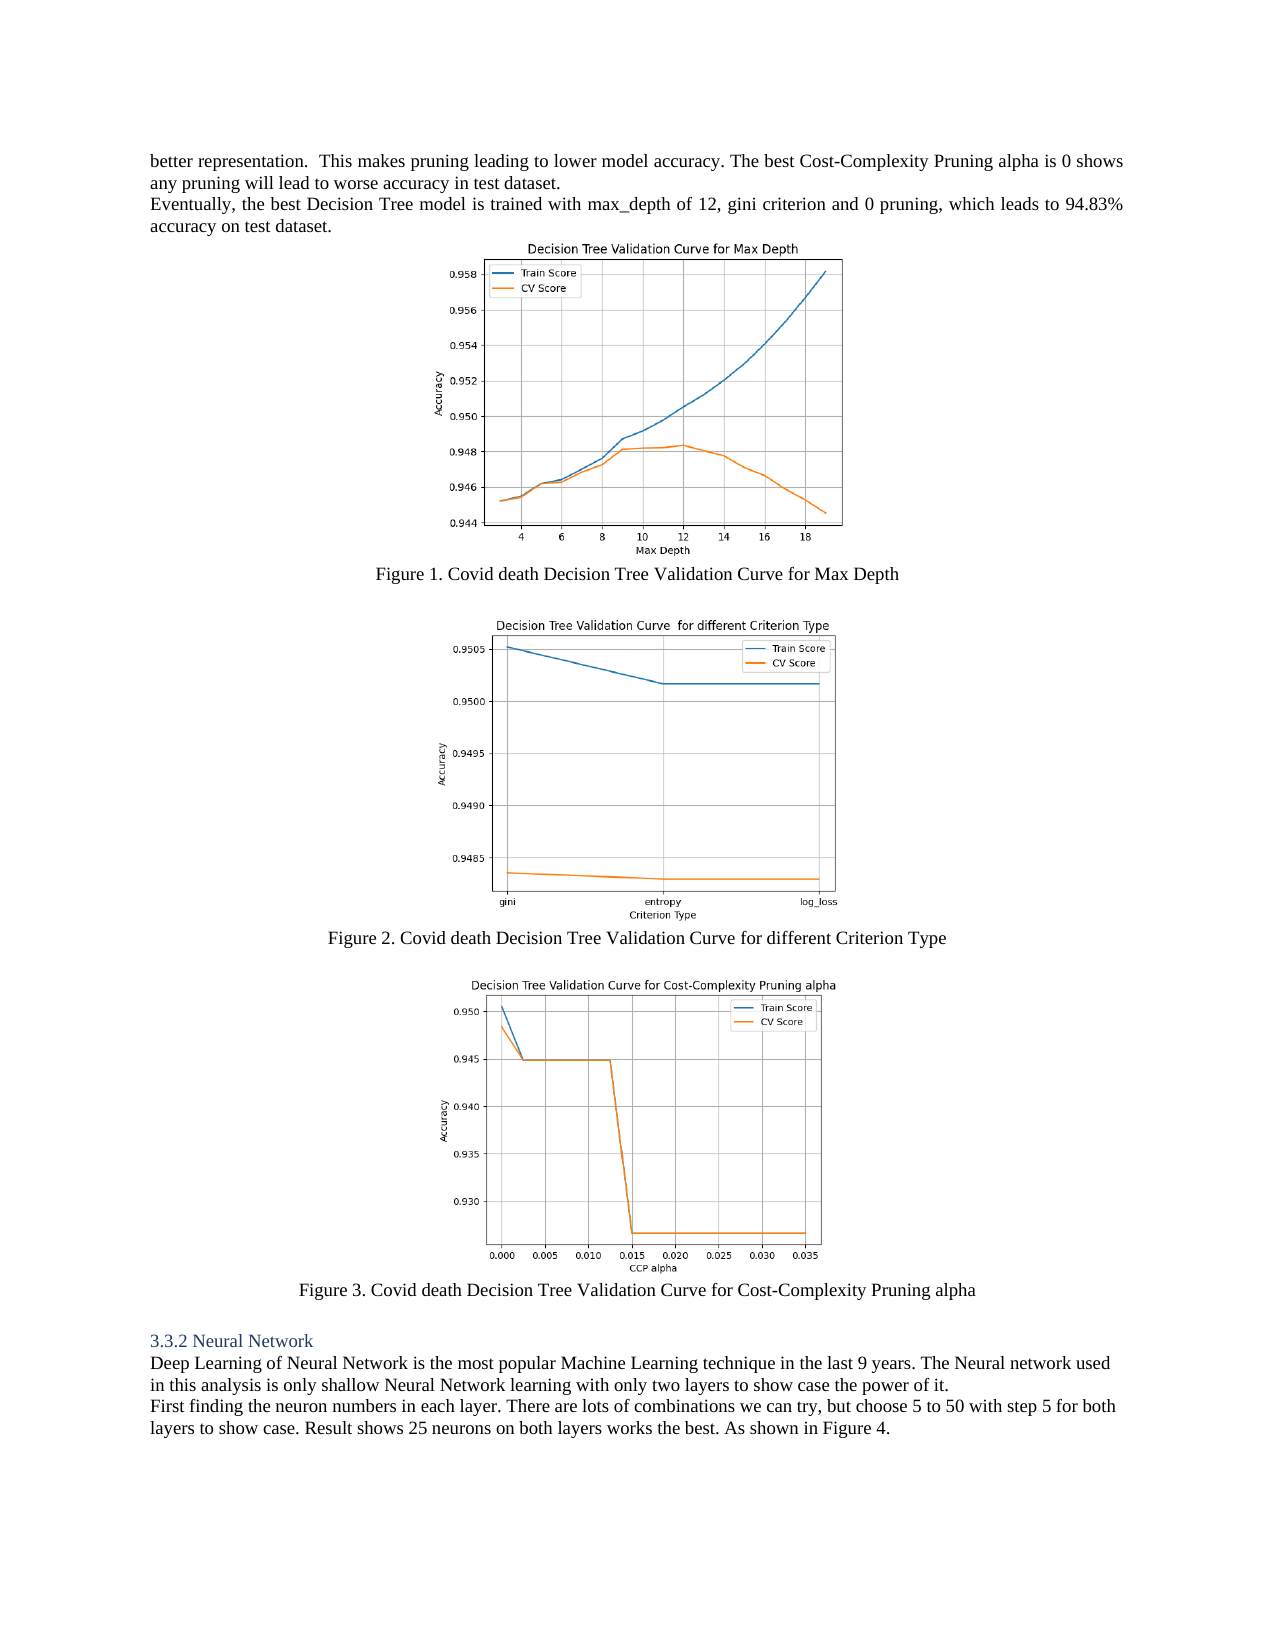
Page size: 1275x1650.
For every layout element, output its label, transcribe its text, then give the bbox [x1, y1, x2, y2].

picture [427, 236, 848, 563]
text Eventually, the best Decision Tree model is trained with max_depth of 12, gini criterion and 0 pruning, which leads to 94.83% accuracy on test dataset. [150, 193, 1125, 236]
picture [433, 973, 842, 1280]
subtitle 3.3.2 Neural Network [150, 1330, 1125, 1352]
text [150, 150, 1125, 193]
text First finding the neuron numbers in each layer. There are lots of combinations we can try, but choose 5 to 50 with step 5 for both layers to show case. Result shows 25 neurons on both layers works the best. As shown in Figure 4. [150, 1395, 1125, 1438]
text Figure 2. Covid death Decision Tree Validation Curve for different Criterion Type [150, 927, 1125, 948]
text Deep Learning of Neural Network is the most popular Machine Learning technique in the last 9 years. The Neural network used in this analysis is only shallow Neural Network learning with only two layers to show case the power of it. [150, 1352, 1125, 1395]
text Figure 3. Covid death Decision Tree Validation Curve for Cost-Complexity Pruning alpha [150, 1279, 1125, 1301]
text Figure 1. Covid death Decision Tree Validation Curve for Max Depth [150, 563, 1125, 584]
picture [431, 613, 844, 927]
